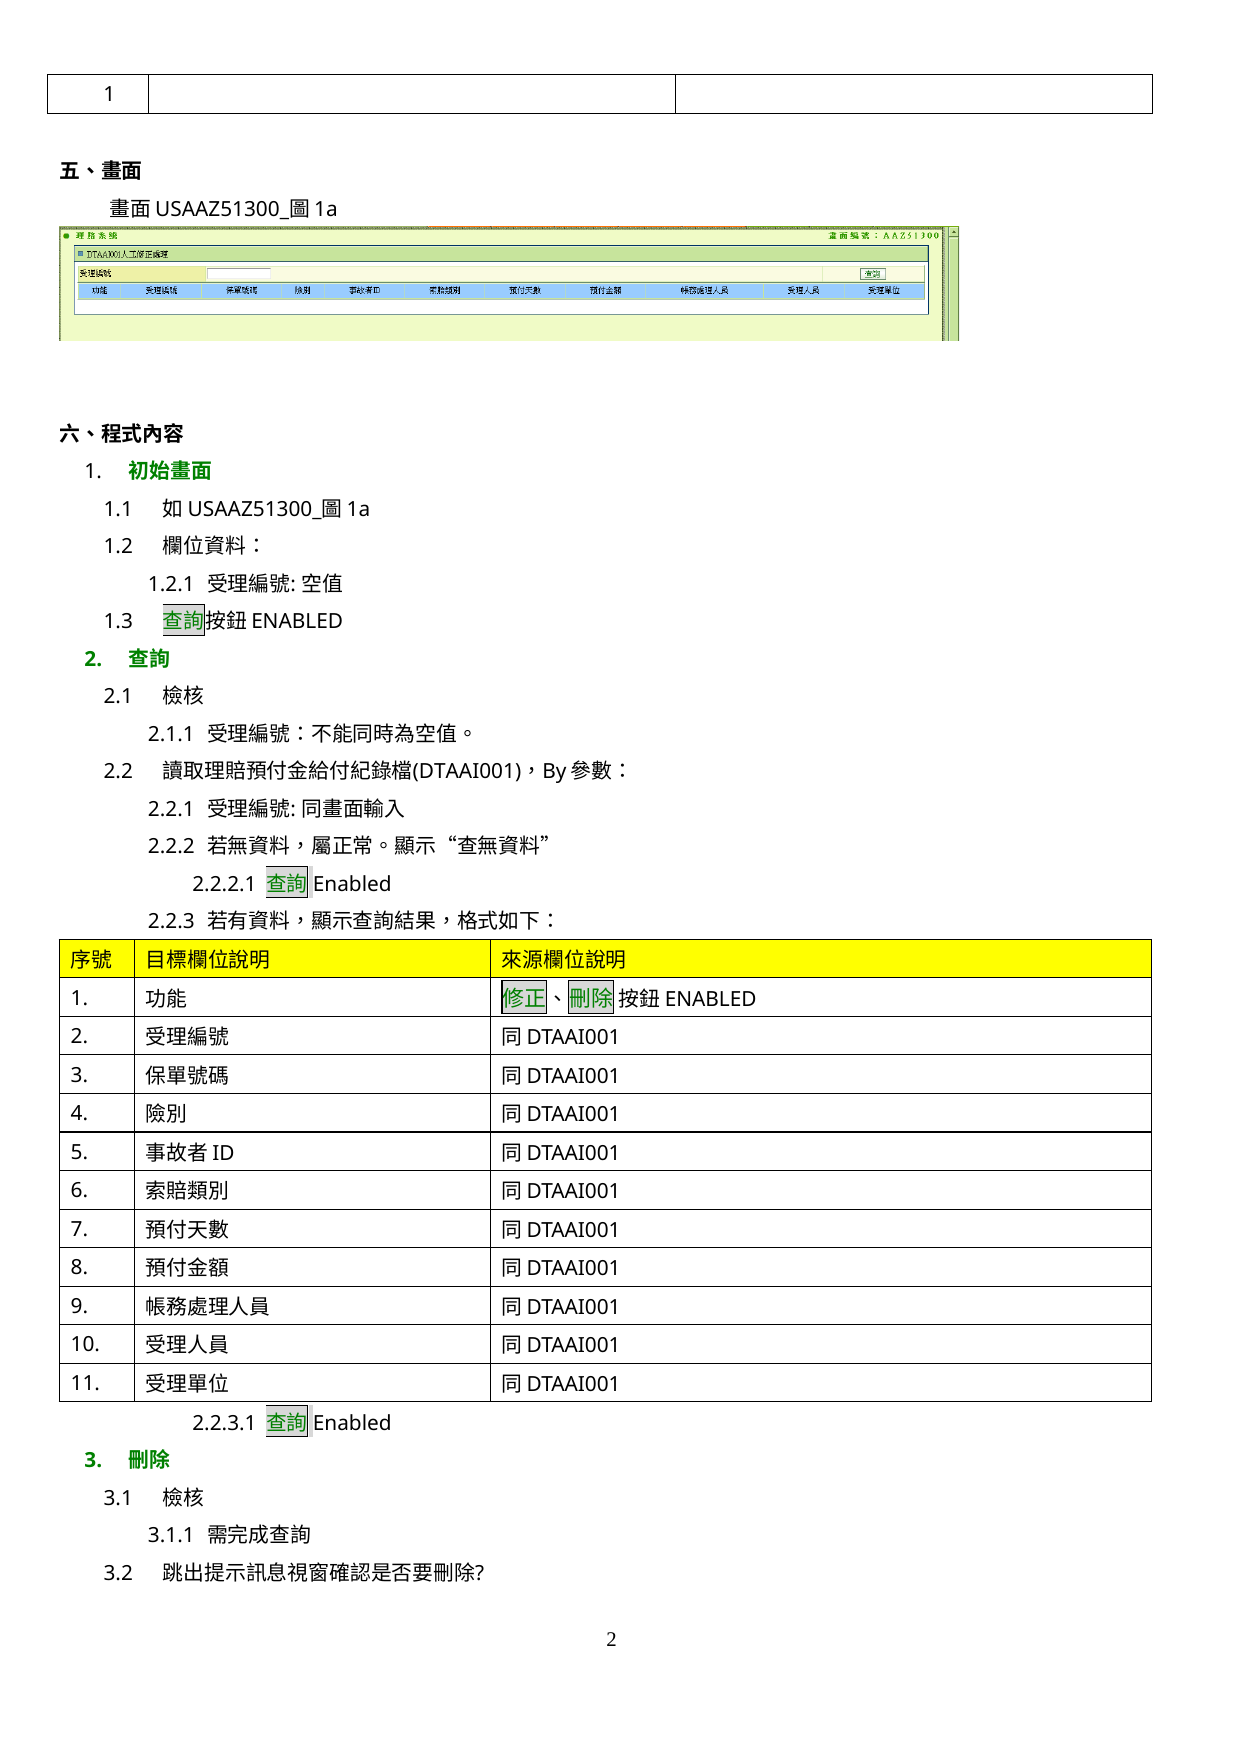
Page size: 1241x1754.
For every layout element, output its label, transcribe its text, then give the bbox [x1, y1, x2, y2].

list 讀取理賠預付金給付紀錄檔(DTAAI001)，By參數： [103, 751, 1163, 789]
table_header 來源欄位說明 [491, 940, 1151, 977]
text 五、畫面 [59, 151, 1163, 189]
list 查詢Enabled [192, 864, 1163, 901]
list 受理編號: 空值 [148, 564, 1163, 601]
table_cell [60, 1210, 134, 1247]
table_cell 同DTAAI001 [491, 1055, 1151, 1093]
list 受理編號：不能同時為空值。 [148, 714, 1163, 751]
list 若有資料，顯示查詢結果，格式如下： [148, 901, 1163, 939]
list 查詢Enabled [192, 1402, 1163, 1440]
list 檢核 [103, 676, 1163, 714]
list 若無資料，屬正常。顯示“查無資料” [148, 826, 1163, 864]
table_cell 帳務處理人員 [135, 1287, 490, 1324]
list 跳出提示訊息視窗確認是否要刪除? [103, 1552, 1163, 1590]
table_cell 同DTAAI001 [491, 1364, 1151, 1401]
list 查詢 [84, 639, 1163, 676]
table_cell [149, 75, 675, 113]
table_cell 同DTAAI001 [491, 1287, 1151, 1324]
table_cell [48, 75, 148, 113]
table_cell 修正、刪除 按鈕ENABLED [491, 978, 1151, 1016]
table_cell 同DTAAI001 [491, 1248, 1151, 1286]
table_header 目標欄位說明 [135, 940, 490, 977]
table_cell 受理人員 [135, 1325, 490, 1363]
table_cell [60, 1171, 134, 1208]
list 需完成查詢 [148, 1515, 1163, 1552]
list 初始畫面 [84, 451, 1163, 489]
table_cell 預付天數 [135, 1210, 490, 1247]
table_cell [60, 1248, 134, 1286]
text 畫面USAAZ51300_圖1a [109, 189, 1163, 226]
table_cell 同DTAAI001 [491, 1171, 1151, 1208]
text 六、程式內容 [59, 414, 1163, 451]
table_cell 預付金額 [135, 1248, 490, 1286]
table_cell 索賠類別 [135, 1171, 490, 1208]
table_cell [60, 1325, 134, 1363]
table_cell 同DTAAI001 [491, 1325, 1151, 1363]
table_cell 險別 [135, 1094, 490, 1131]
table_cell [60, 1017, 134, 1054]
list 欄位資料： [103, 526, 1163, 564]
table_cell 同DTAAI001 [491, 1133, 1151, 1170]
table_cell [676, 75, 1152, 113]
table_cell 受理編號 [135, 1017, 490, 1054]
table_cell [60, 1094, 134, 1131]
table_header 序號 [60, 940, 134, 977]
table_cell 功能 [135, 978, 490, 1016]
table_cell [60, 1133, 134, 1170]
table_cell 保單號碼 [135, 1055, 490, 1093]
table_cell 受理單位 [135, 1364, 490, 1401]
table_cell [60, 1055, 134, 1093]
table_cell 同DTAAI001 [491, 1017, 1151, 1054]
table_cell 同DTAAI001 [491, 1094, 1151, 1131]
table_cell [60, 1287, 134, 1324]
list 受理編號: 同畫面輸入 [148, 789, 1163, 826]
table_cell [60, 978, 134, 1016]
list 刪除 [84, 1440, 1163, 1477]
table_cell 同DTAAI001 [491, 1210, 1151, 1247]
table_cell [60, 1364, 134, 1401]
picture [59, 226, 960, 341]
list 如USAAZ51300_圖 [103, 489, 1163, 526]
list 查詢按鈕ENABLED [103, 601, 1163, 639]
table_cell 事故者ID [135, 1133, 490, 1170]
list 檢核 [103, 1477, 1163, 1515]
